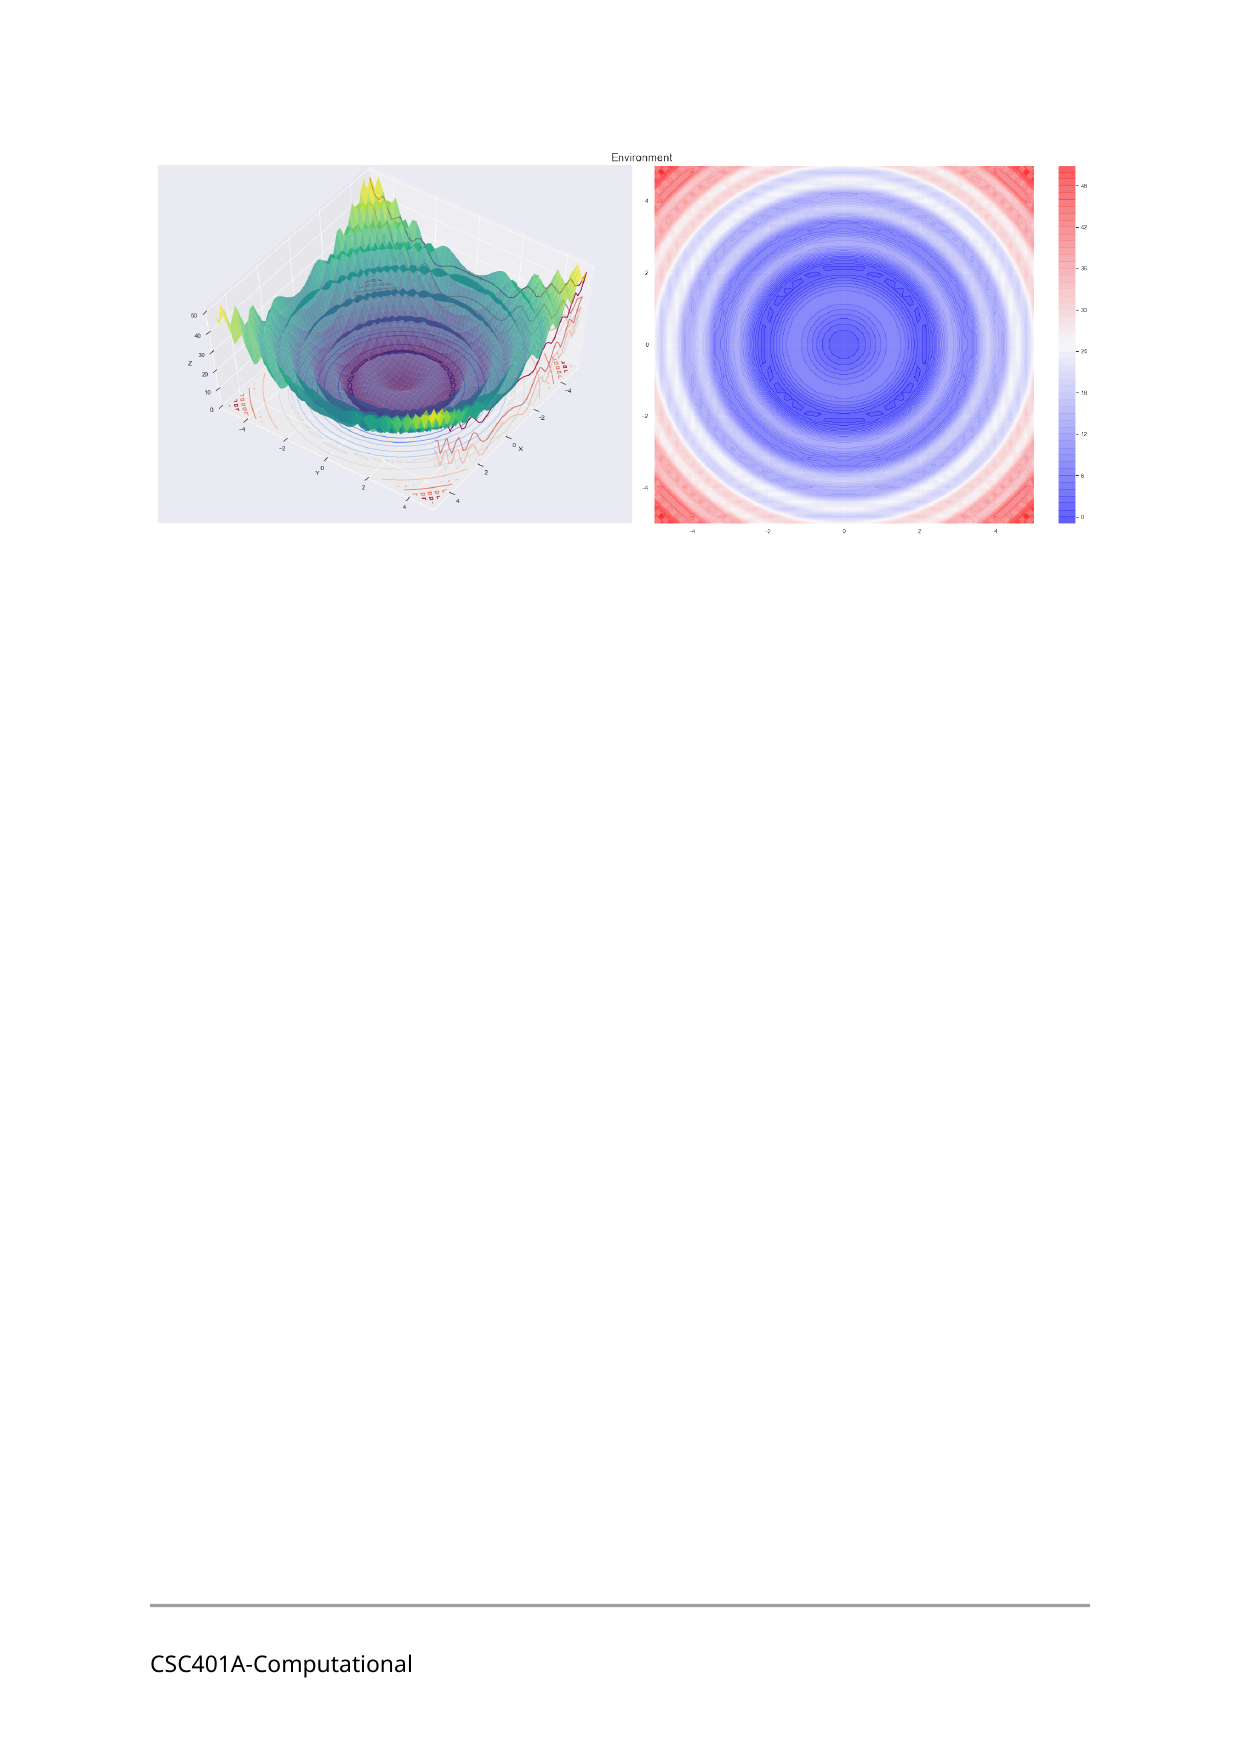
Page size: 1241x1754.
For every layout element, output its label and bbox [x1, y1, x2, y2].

picture [150, 150, 1091, 538]
